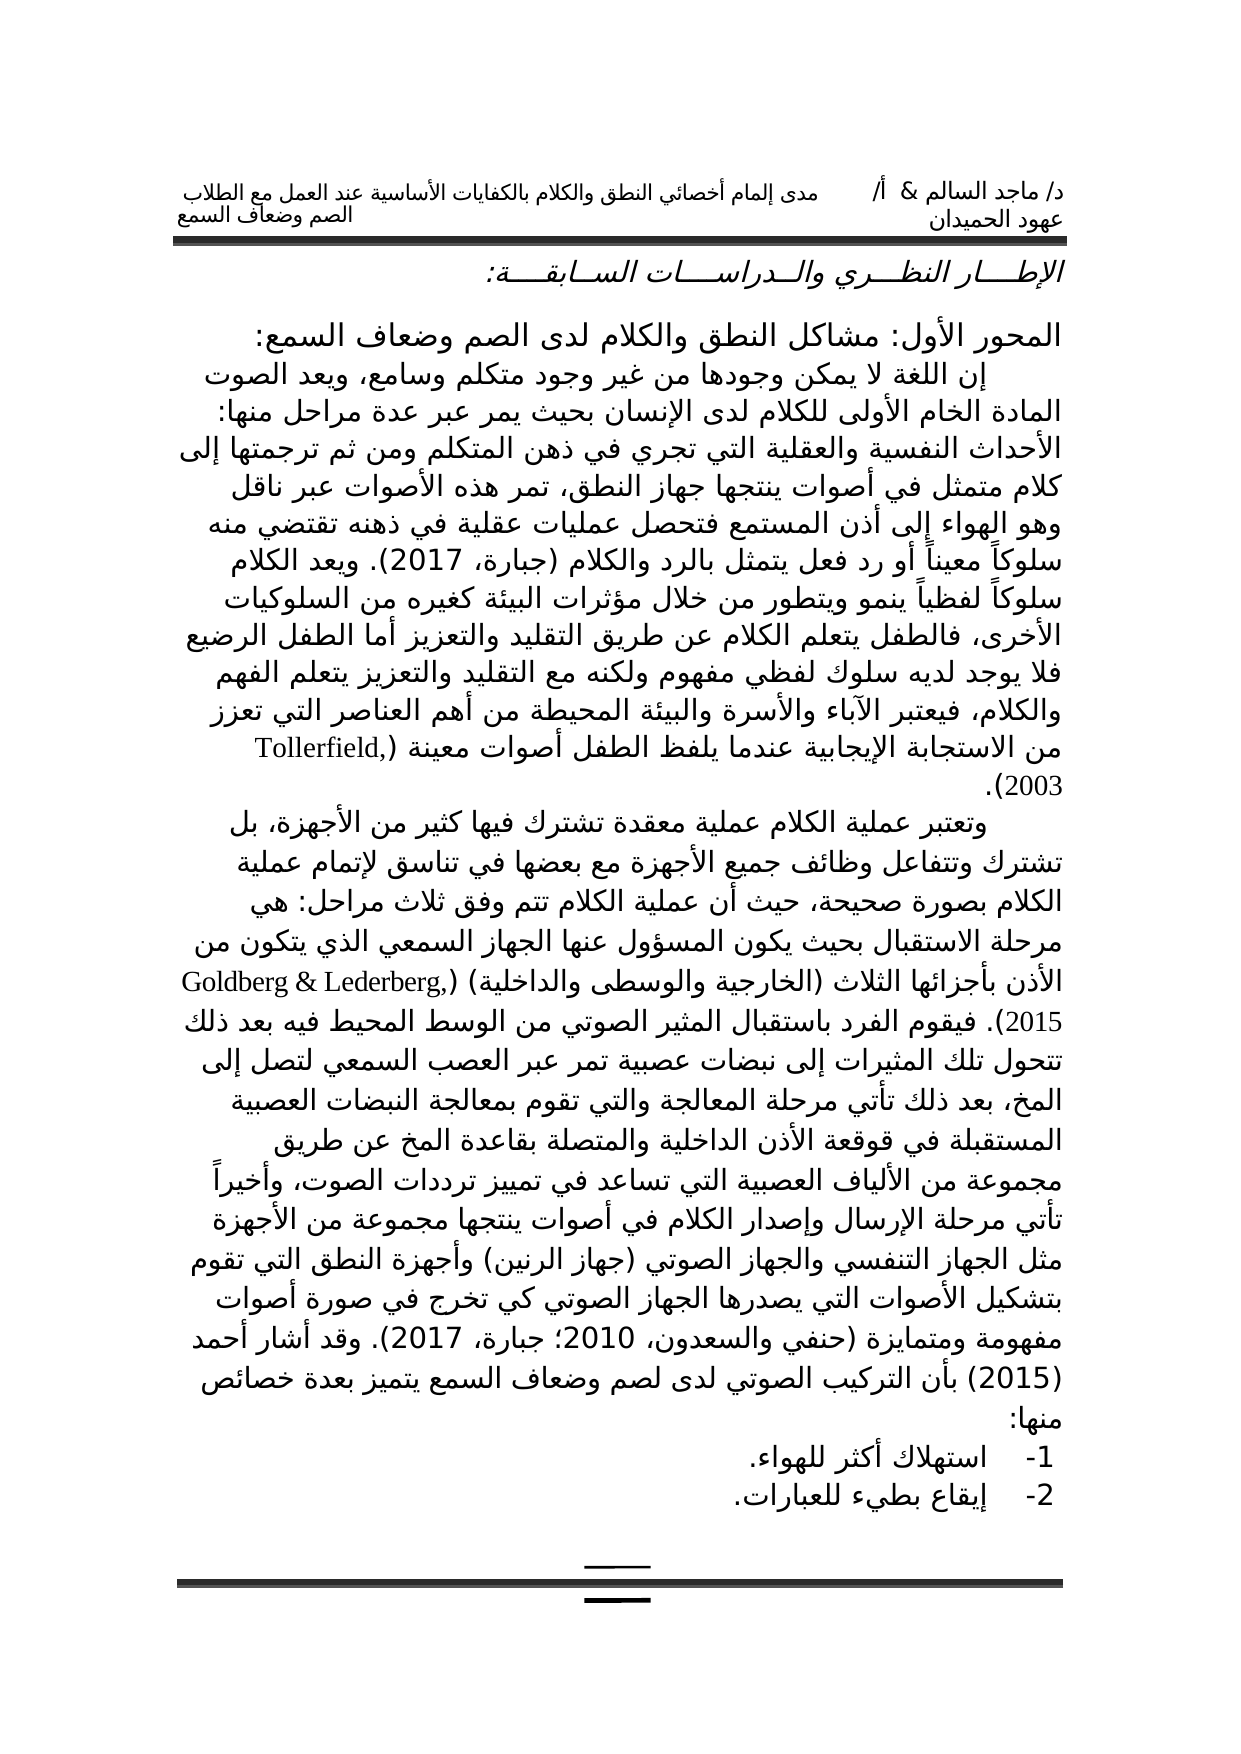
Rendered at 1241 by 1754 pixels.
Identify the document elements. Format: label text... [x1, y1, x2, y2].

subtitle الإطــــار النظـــري والــدراســــات الســابقــــة: [177, 255, 1063, 289]
subtitle المحور الأول: مشاكل النطق والكلام لدى الصم وضعاف السمع: [177, 317, 1063, 354]
list استهلاك أكثر للهواء. [177, 1441, 1026, 1474]
list إيقاع بطيء للعبارات. [177, 1478, 1026, 1512]
text وتعتبر عملية الكلام عملية معقدة تشترك فيها كثير من الأجهزة، بل تشترك وتتفاعل وظائف جميع الأجهزة مع بعضها في تناسق لإتمام عملية الكلام بصورة صحيحة، حيث أن عملية الكلام تتم وفق ثلاث مراحل: هي مرحلة الاستقبال بحيث يكون المسؤول عنها الجهاز السمعي الذي يتكون من الأذن بأجزائها الثلاث (الخارجية والوسطى والداخلية) (Goldberg & Lederberg, 2015). فيقوم الفرد باستقبال المثير الصوتي من الوسط المحيط فيه بعد ذلك تتحول تلك المثيرات إلى نبضات عصبية تمر عبر العصب السمعي لتصل إلى المخ، بعد ذلك تأتي مرحلة المعالجة والتي تقوم بمعالجة النبضات العصبية المستقبلة في قوقعة الأذن الداخلية والمتصلة بقاعدة المخ عن طريق مجموعة من الألياف العصبية التي تساعد في تمييز ترددات الصوت، وأخيراً تأتي مرحلة الإرسال وإصدار الكلام في أصوات ينتجها مجموعة من الأجهزة مثل الجهاز التنفسي والجهاز الصوتي (جهاز الرنين) وأجهزة النطق التي تقوم بتشكيل الأصوات التي يصدرها الجهاز الصوتي كي تخرج في صورة أصوات مفهومة ومتمايزة (حنفي والسعدون، 2010؛ جبارة، 2017). وقد أشار أحمد (2015) بأن التركيب الصوتي لدى لصم وضعاف السمع يتميز بعدة خصائص منها: [177, 805, 1063, 1435]
text إن اللغة لا يمكن وجودها من غير وجود متكلم وسامع، ويعد الصوت المادة الخام الأولى للكلام لدى الإنسان بحيث يمر عبر عدة مراحل منها: الأحداث النفسية والعقلية التي تجري في ذهن المتكلم ومن ثم ترجمتها إلى كلام متمثل في أصوات ينتجها جهاز النطق، تمر هذه الأصوات عبر ناقل وهو الهواء إلى أذن المستمع فتحصل عمليات عقلية في ذهنه تقتضي منه سلوكاً معيناً أو رد فعل يتمثل بالرد والكلام (جبارة، 2017). ويعد الكلام سلوكاً لفظياً ينمو ويتطور من خلال مؤثرات البيئة كغيره من السلوكيات الأخرى، فالطفل يتعلم الكلام عن طريق التقليد والتعزيز أما الطفل الرضيع فلا يوجد لديه سلوك لفظي مفهوم ولكنه مع التقليد والتعزيز يتعلم الفهم والكلام، فيعتبر الآباء والأسرة والبيئة المحيطة من أهم العناصر التي تعزز من الاستجابة الإيجابية عندما يلفظ الطفل أصوات معينة (Tollerfield, 2003). [177, 357, 1063, 802]
